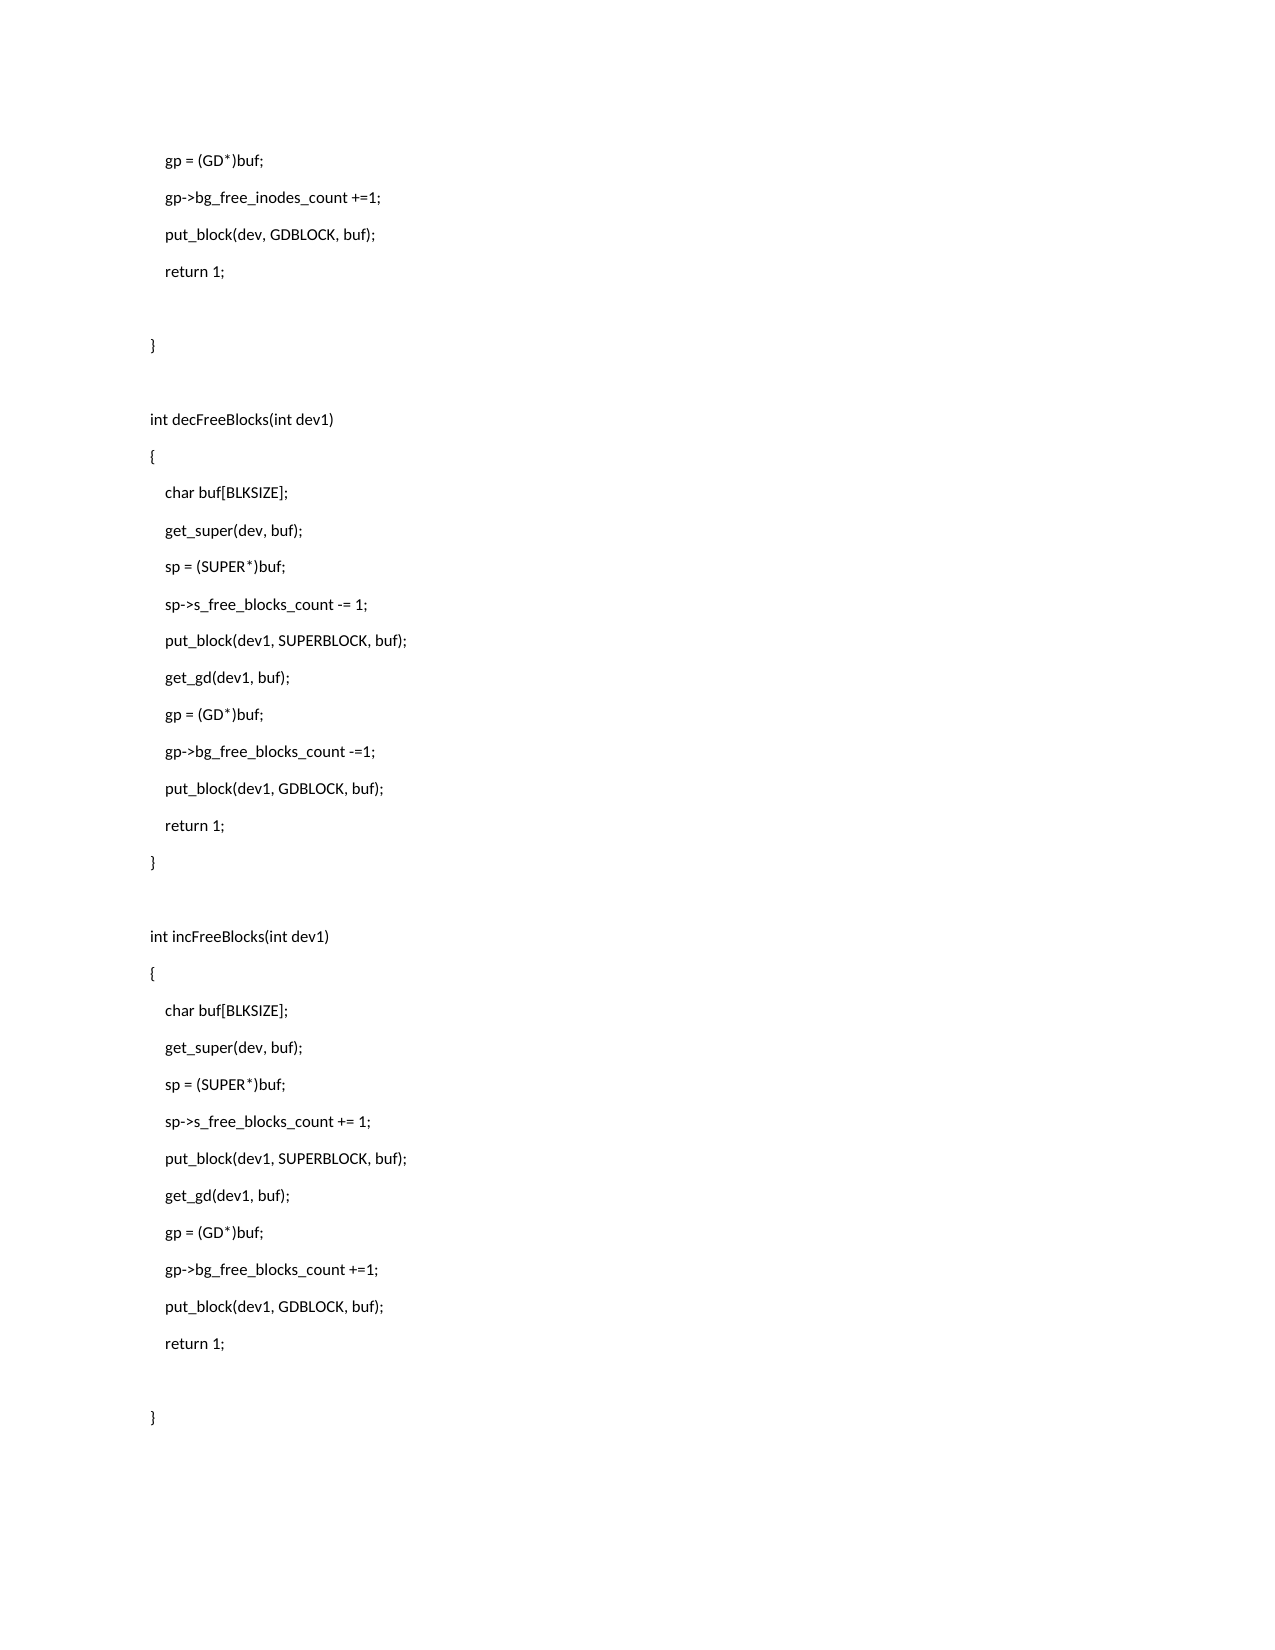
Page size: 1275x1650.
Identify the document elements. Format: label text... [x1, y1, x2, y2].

text sp->s_free_blocks_count += 1; [150, 1111, 1125, 1132]
text sp = (SUPER*)buf; [150, 1074, 1125, 1095]
text char buf[BLKSIZE]; [150, 1001, 1125, 1021]
text char buf[BLKSIZE]; [150, 483, 1125, 503]
text put_block(dev1, SUPERBLOCK, buf); [150, 1148, 1125, 1169]
text sp->s_free_blocks_count -= 1; [150, 594, 1125, 614]
text return 1; [150, 816, 1125, 836]
text } [150, 335, 1125, 355]
text { [150, 963, 1125, 984]
text put_block(dev, GDBLOCK, buf); [150, 224, 1125, 244]
text gp = (GD*)buf; [150, 1222, 1125, 1243]
text return 1; [150, 261, 1125, 281]
text put_block(dev1, GDBLOCK, buf); [150, 1296, 1125, 1317]
text } [150, 1407, 1125, 1428]
text gp->bg_free_blocks_count -=1; [150, 742, 1125, 762]
text sp = (SUPER*)buf; [150, 557, 1125, 577]
text get_super(dev, buf); [150, 520, 1125, 540]
text put_block(dev1, GDBLOCK, buf); [150, 779, 1125, 799]
text get_gd(dev1, buf); [150, 1185, 1125, 1206]
text gp = (GD*)buf; [150, 150, 1125, 170]
text gp->bg_free_inodes_count +=1; [150, 187, 1125, 207]
text int decFreeBlocks(int dev1) [150, 409, 1125, 429]
text } [150, 853, 1125, 873]
text get_super(dev, buf); [150, 1037, 1125, 1058]
text { [150, 446, 1125, 466]
text int incFreeBlocks(int dev1) [150, 927, 1125, 947]
text return 1; [150, 1333, 1125, 1354]
text get_gd(dev1, buf); [150, 668, 1125, 688]
text put_block(dev1, SUPERBLOCK, buf); [150, 631, 1125, 651]
text gp = (GD*)buf; [150, 705, 1125, 725]
text gp->bg_free_blocks_count +=1; [150, 1259, 1125, 1280]
